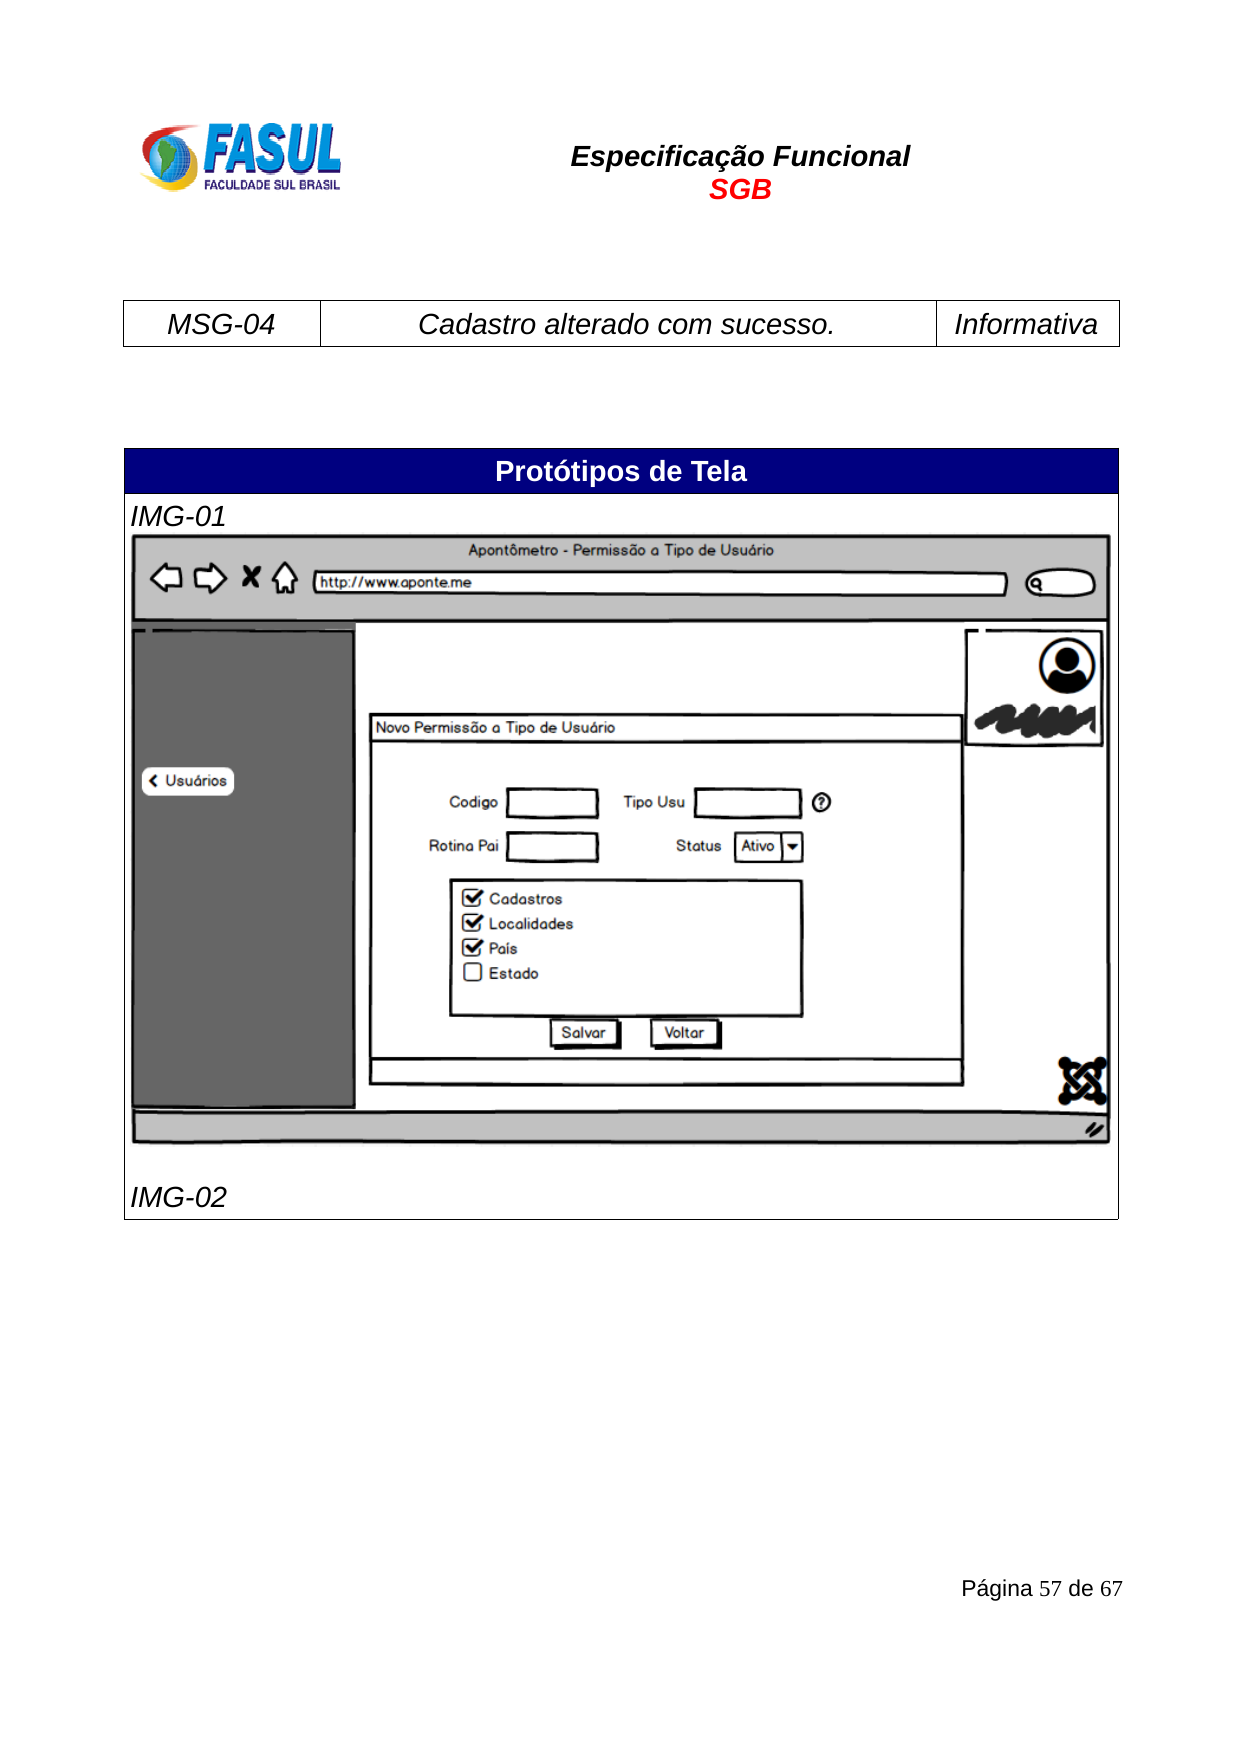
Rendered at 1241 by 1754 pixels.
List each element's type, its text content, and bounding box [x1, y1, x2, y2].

picture [129, 532, 1111, 1147]
table_cell MSG-04 [124, 301, 320, 346]
picture [138, 123, 341, 192]
table_cell Cadastro alterado com sucesso. [321, 301, 936, 346]
picture [329, 123, 341, 158]
table_header Protótipos de Tela [125, 449, 1118, 493]
table_cell IMG-01 IMG-02 [125, 494, 1118, 1219]
picture [238, 138, 244, 151]
table_cell Informativa [937, 301, 1119, 346]
picture [298, 123, 310, 161]
